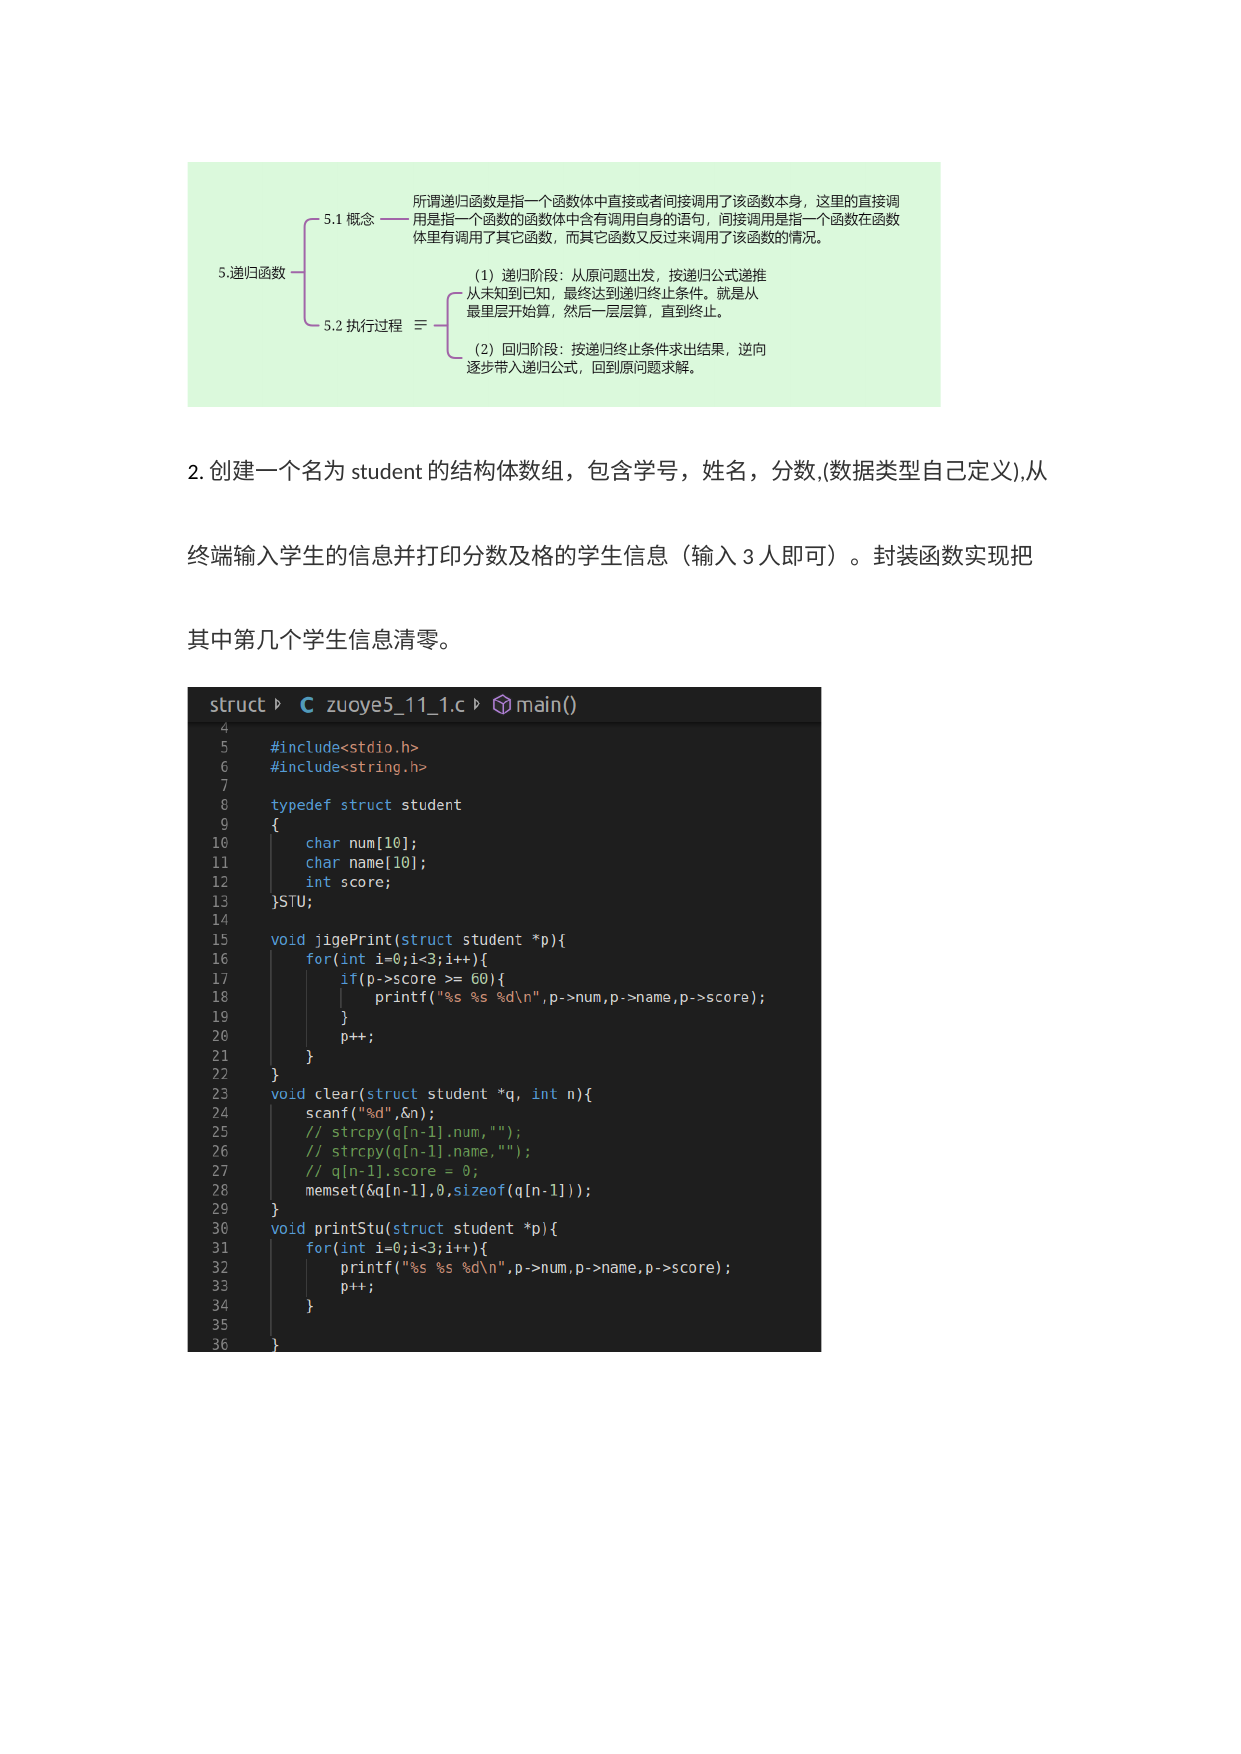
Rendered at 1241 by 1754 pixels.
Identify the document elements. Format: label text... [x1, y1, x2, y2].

picture [187, 162, 941, 407]
picture [187, 687, 822, 1352]
list 创建一个名为student的结构体数组，包含学号，姓名，分数,(数据类型自己定义),从终端输入学生的信息并打印分数及格的学生信息（输入3人即可）。封装函数实现把其中第几个学生信息清零。 [187, 437, 1053, 671]
